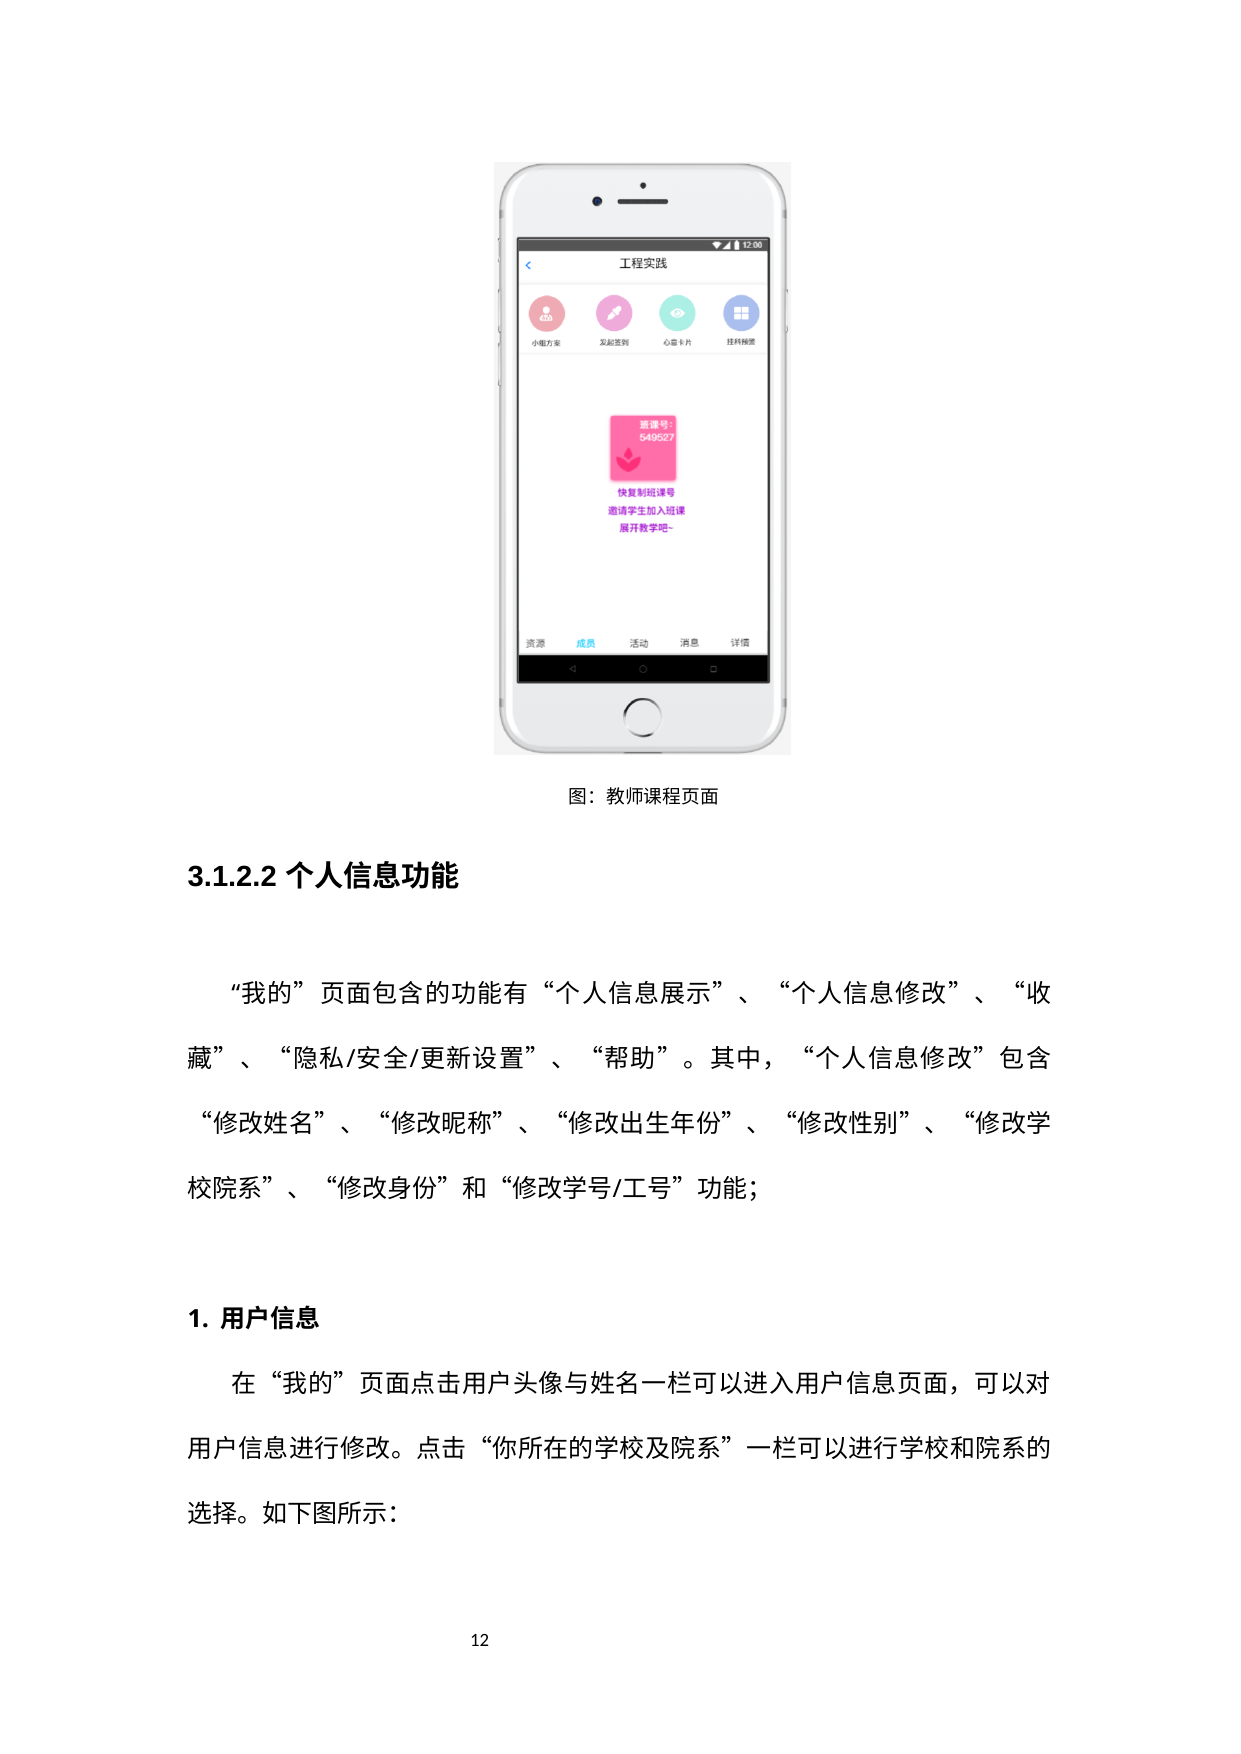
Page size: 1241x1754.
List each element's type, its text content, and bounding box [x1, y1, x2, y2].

subtitle 3.1.2.2 个人信息功能 [187, 841, 1053, 906]
list 在“我的”页面点击用户头像与姓名一栏可以进入用户信息页面，可以对用户信息进行修改。点击“你所在的学校及院系”一栏可以进行学校和院系的选择。如下图所示： [187, 1349, 1053, 1544]
text 图：教师课程页面 [494, 779, 1053, 812]
list 用户信息 [187, 1284, 1053, 1349]
picture [493, 162, 792, 755]
text “我的”页面包含的功能有“个人信息展示”、“个人信息修改”、“收藏”、“隐私/安全/更新设置”、“帮助”。其中，“个人信息修改”包含“修改姓名”、“修改昵称”、“修改出生年份”、“修改性别”、“修改学校院系”、“修改身份”和“修改学号/工号”功能； [187, 959, 1053, 1219]
